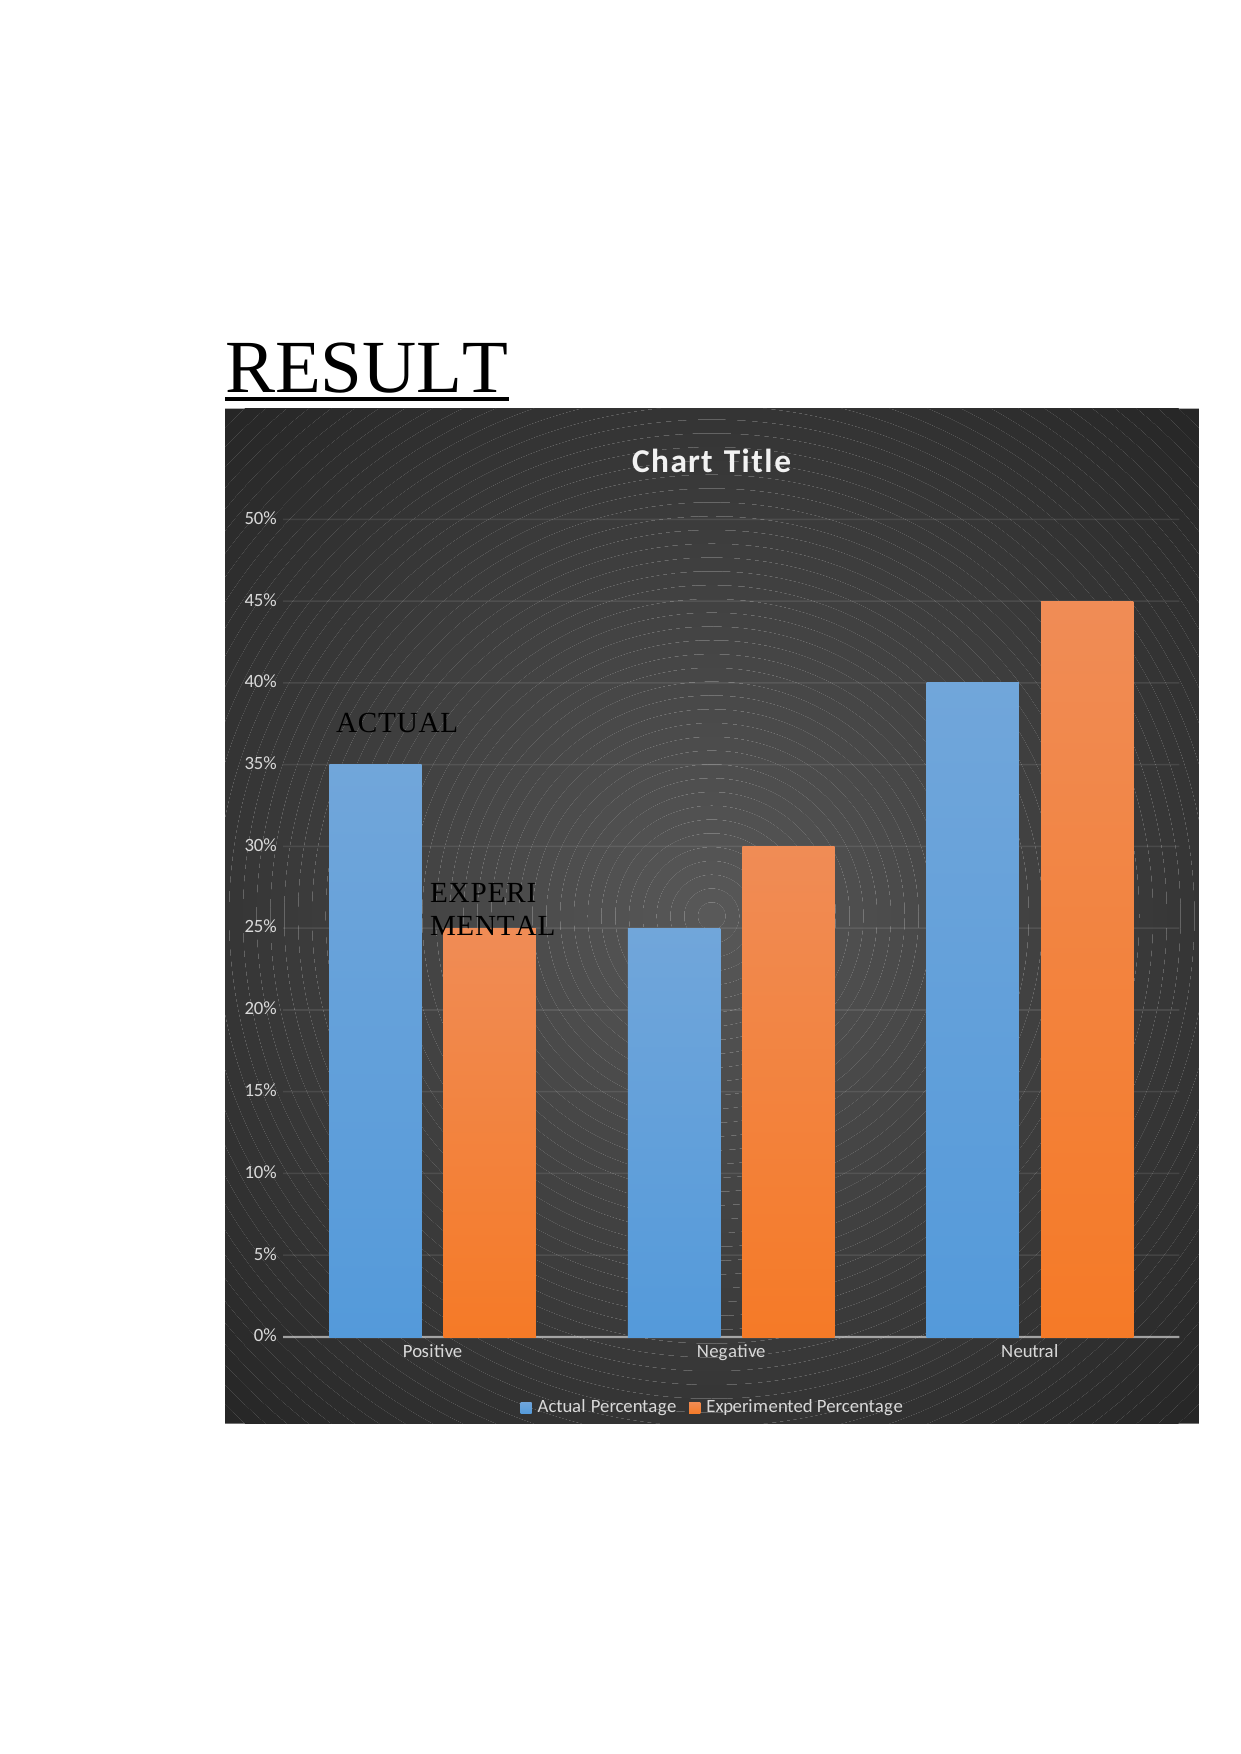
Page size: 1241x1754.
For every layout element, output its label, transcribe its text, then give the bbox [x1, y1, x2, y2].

list RESULT [225, 322, 1090, 408]
